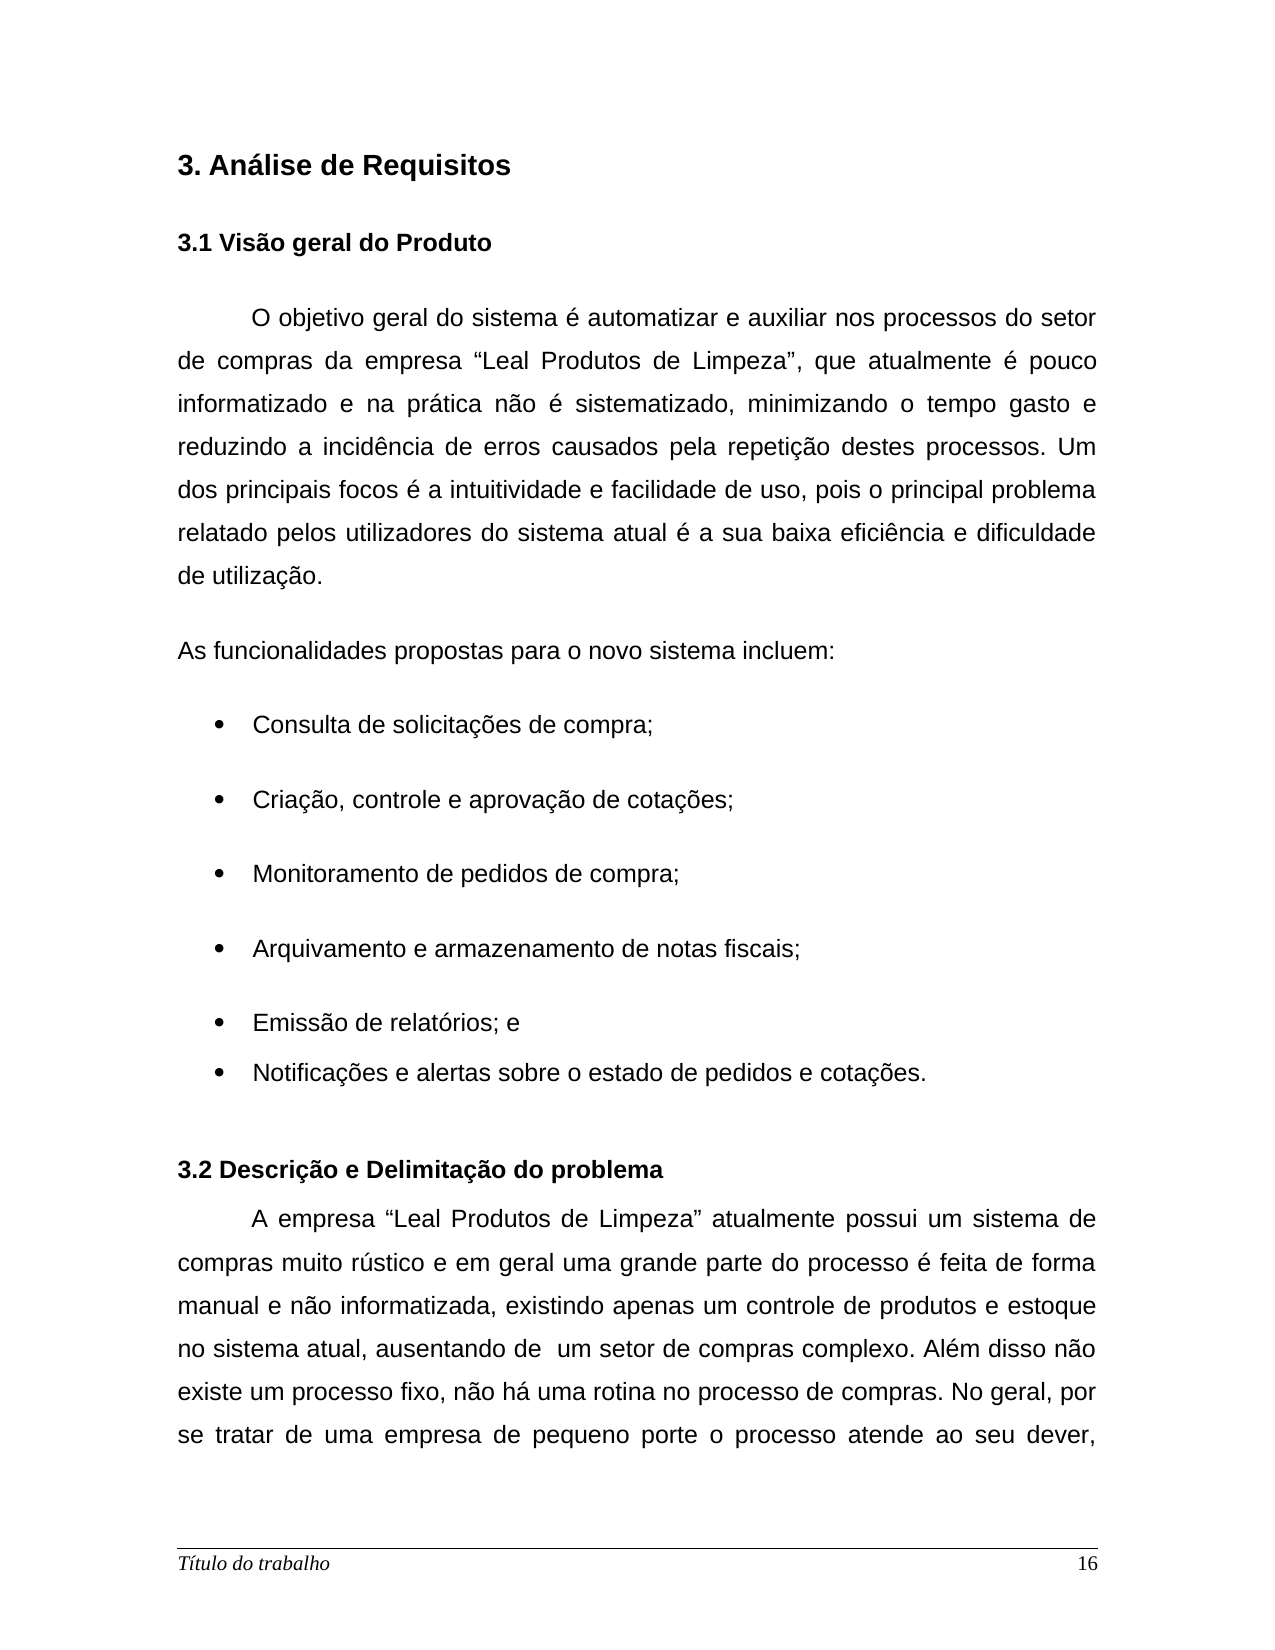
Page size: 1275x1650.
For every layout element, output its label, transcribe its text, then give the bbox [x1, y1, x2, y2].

subtitle Monitoramento de pedidos de compra; [215, 859, 1098, 888]
subtitle Arquivamento e armazenamento de notas fiscais; [215, 933, 1098, 962]
subtitle Notificações e alertas sobre o estado de pedidos e cotações. [215, 1057, 1098, 1086]
subtitle Criação, controle e aprovação de cotações; [215, 784, 1098, 813]
subtitle Consulta de solicitações de compra; [215, 710, 1098, 739]
subtitle As funcionalidades propostas para o novo sistema incluem: [177, 636, 1098, 664]
subtitle Emissão de relatórios; e [215, 1008, 1098, 1037]
subtitle 3.1 Visão geral do Produto [177, 228, 1098, 257]
subtitle 3.2 Descrição e Delimitação do problema [177, 1155, 1098, 1184]
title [177, 1204, 1098, 1449]
subtitle O objetivo geral do sistema é automatizar e auxiliar nos processos do setor de compras da empresa “Leal Produtos de Limpeza”, que atualmente é pouco informatizado e na prática não é sistematizado, minimizando o tempo gasto e reduzindo a incidência de erros causados pela repetição destes processos. Um dos principais focos é a intuitividade e facilidade de uso, pois o principal problema relatado pelos utilizadores do sistema atual é a sua baixa eficiência e dificuldade de utilização. [177, 303, 1098, 590]
subtitle 3. Análise de Requisitos [177, 148, 1098, 181]
